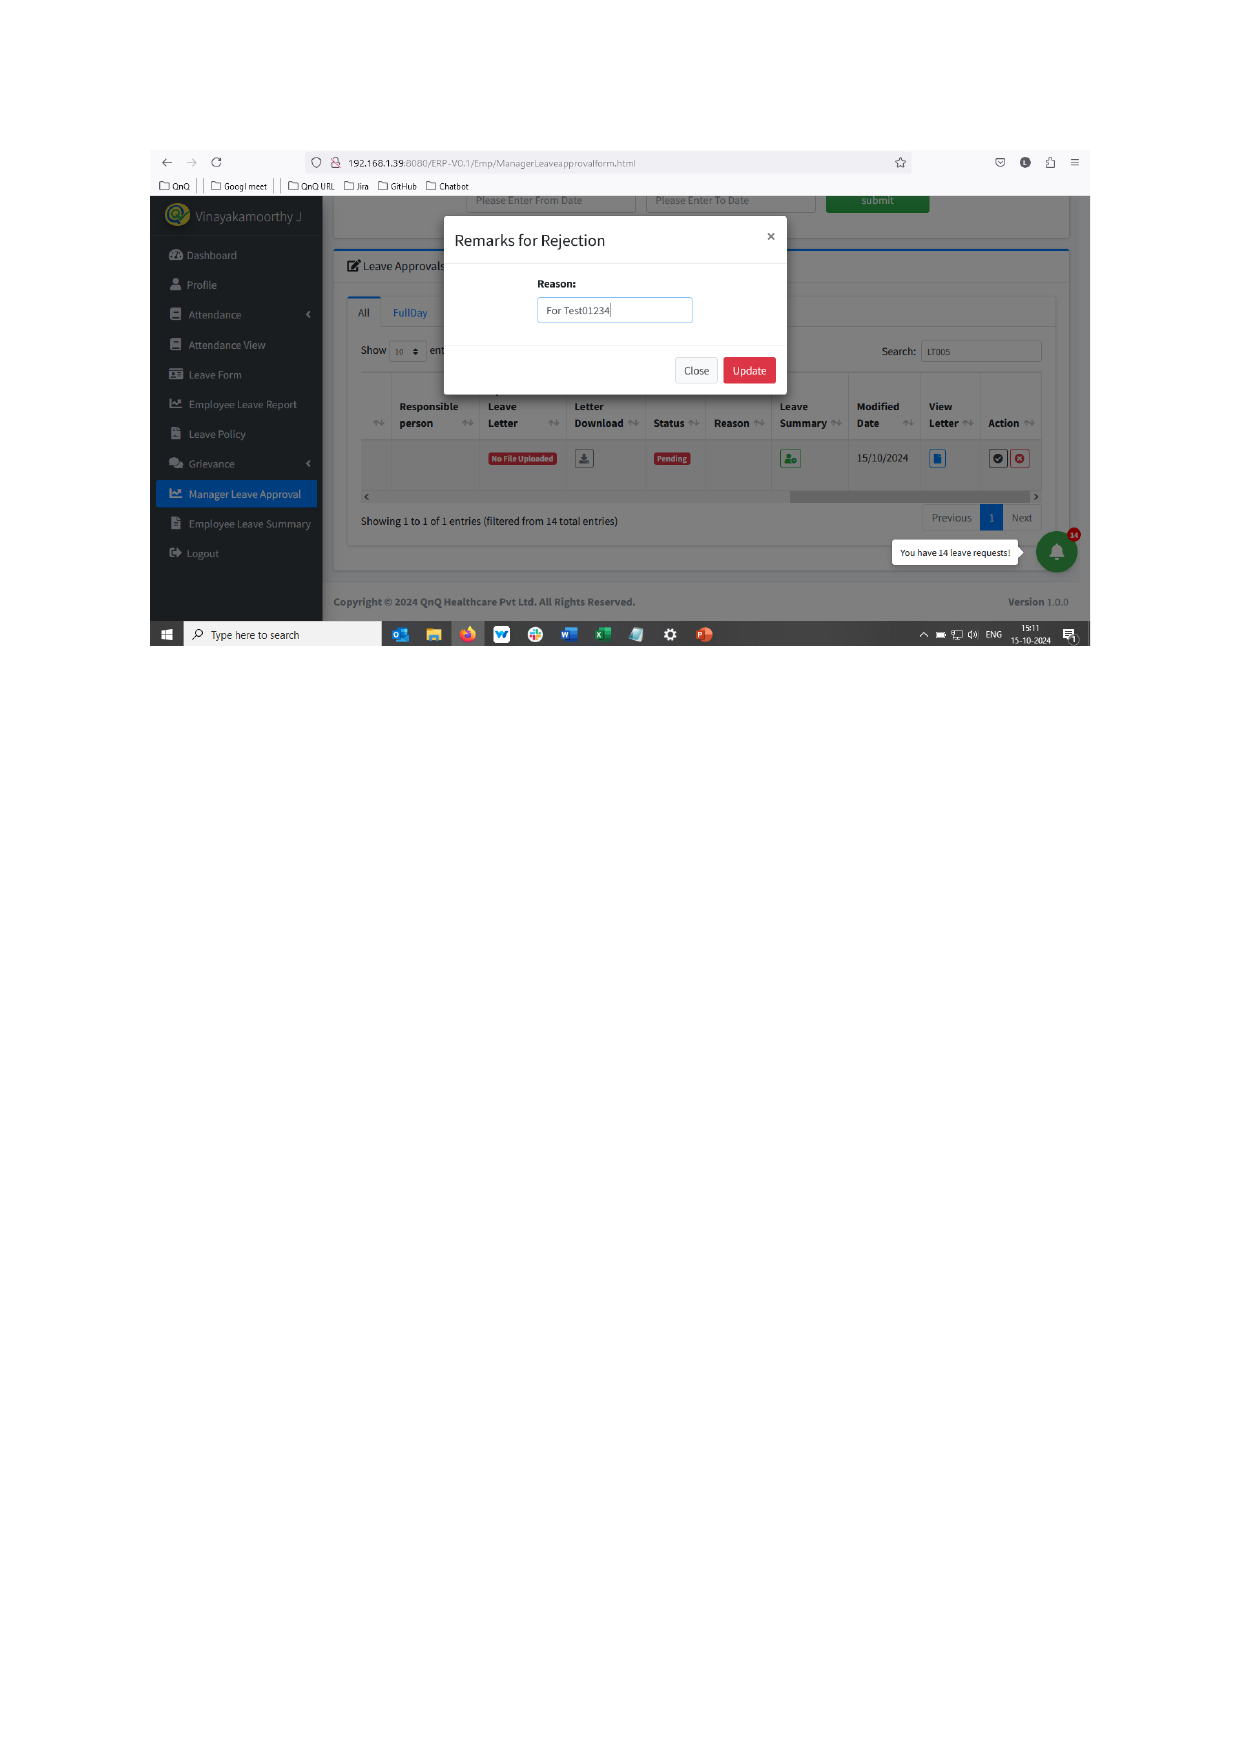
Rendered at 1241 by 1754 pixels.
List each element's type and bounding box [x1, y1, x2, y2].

picture [150, 150, 1091, 646]
